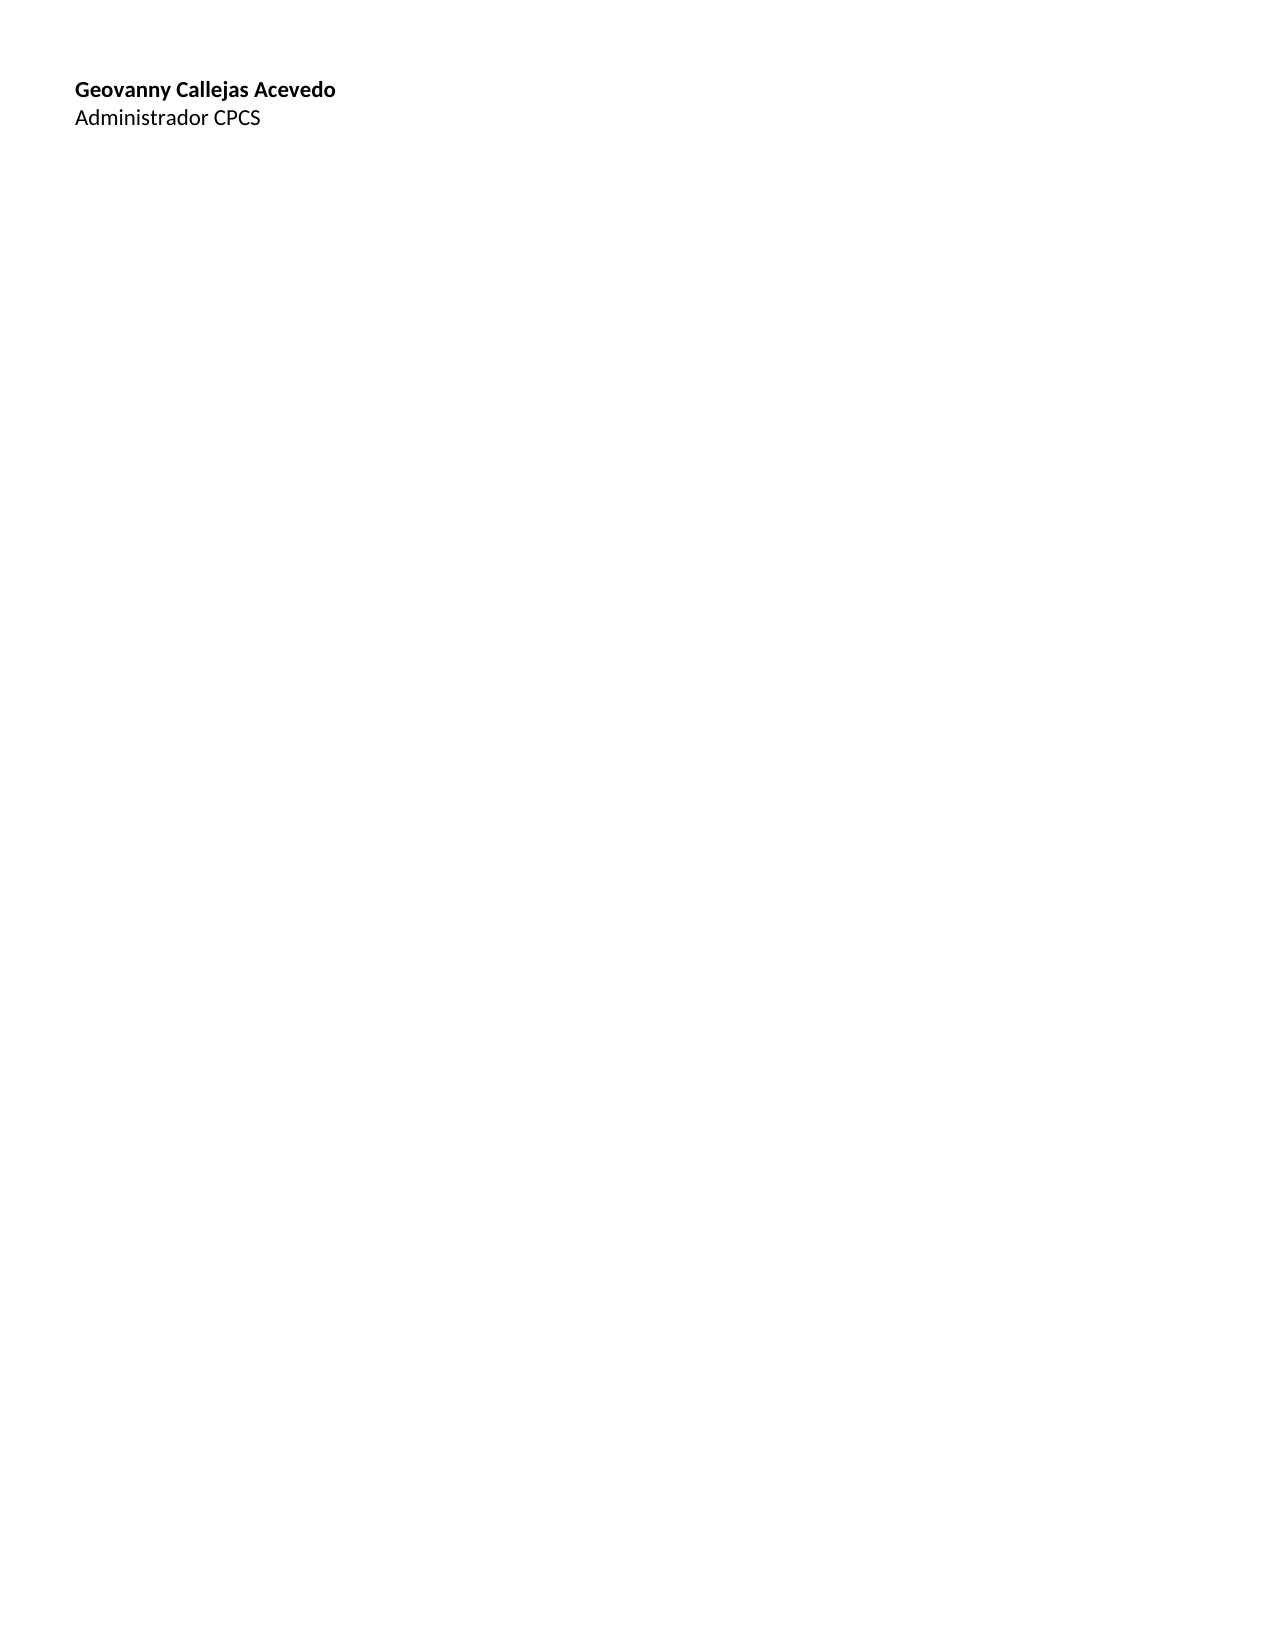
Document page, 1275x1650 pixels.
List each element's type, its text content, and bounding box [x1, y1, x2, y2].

text Geovanny Callejas Acevedo Administrador CPCS [75, 75, 1200, 131]
